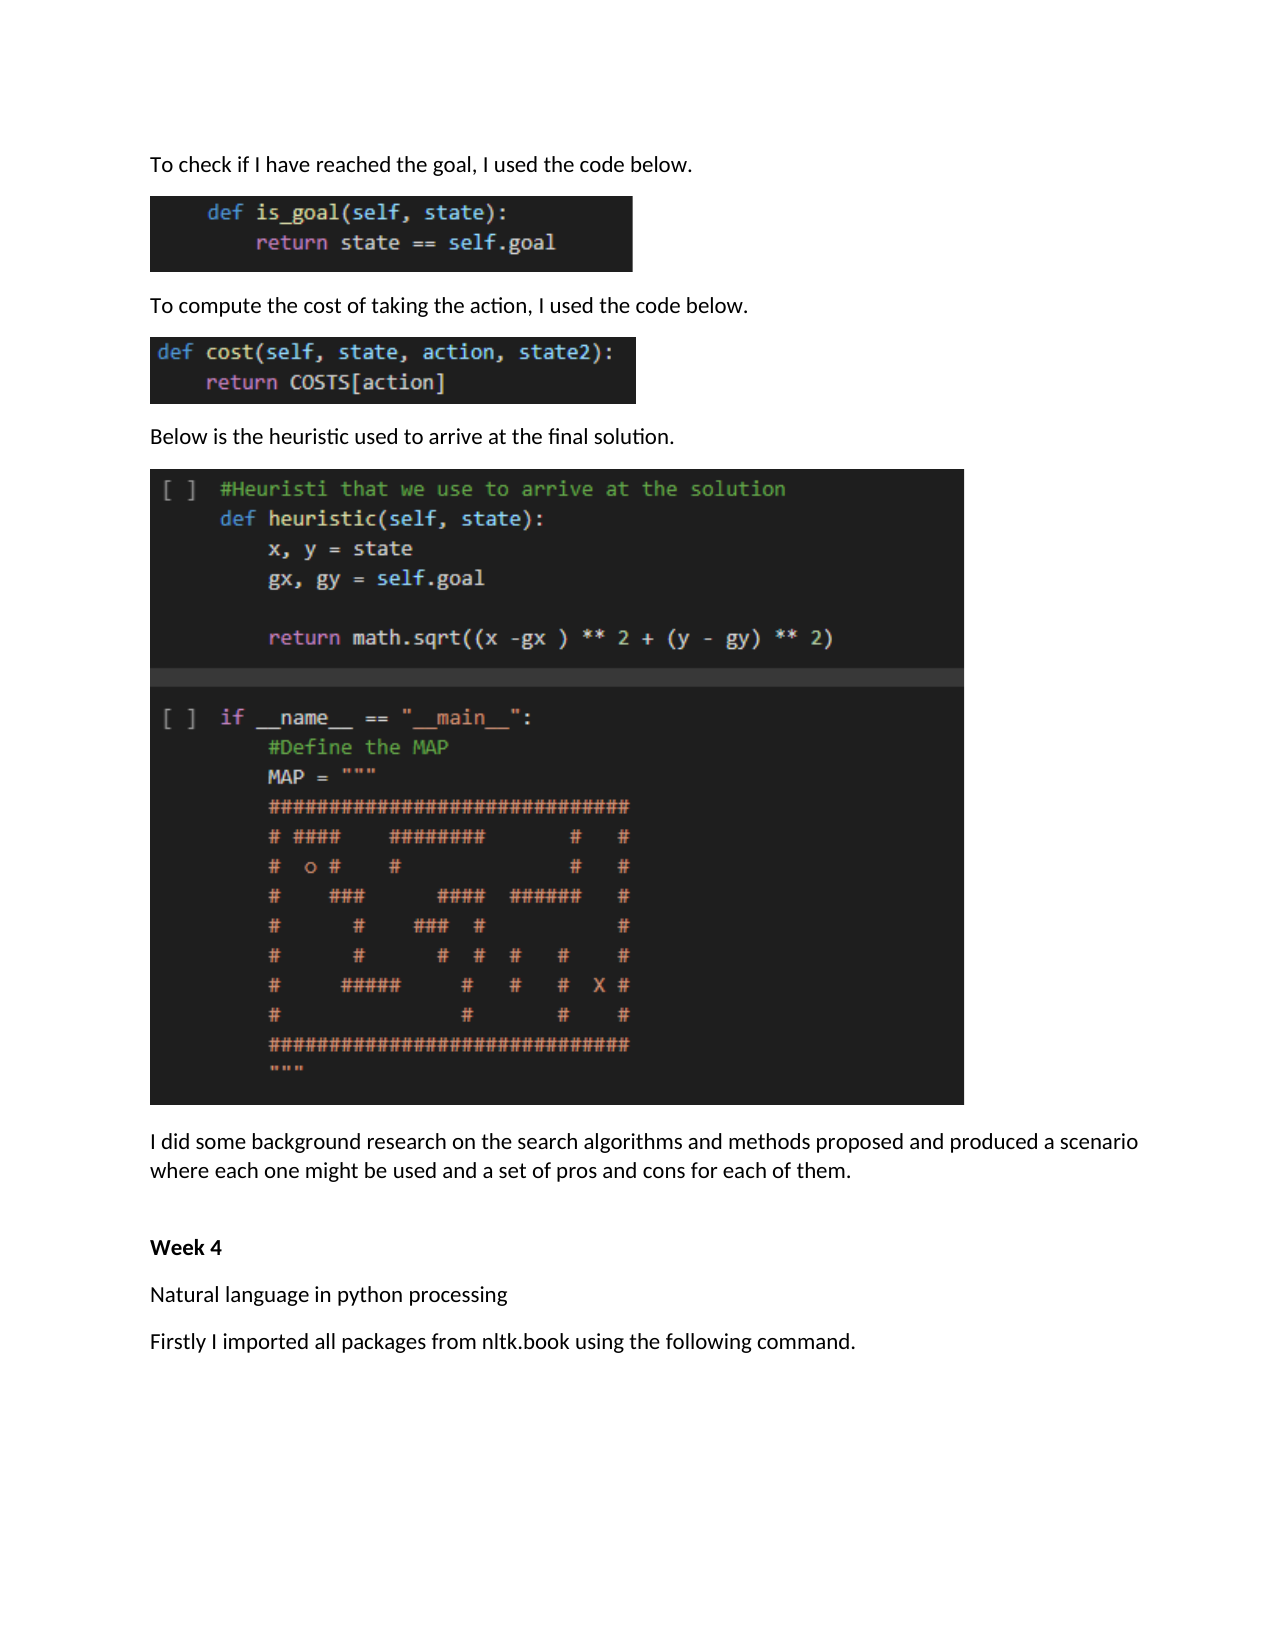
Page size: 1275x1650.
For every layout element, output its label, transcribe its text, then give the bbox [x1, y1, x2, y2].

subtitle Week 4 [150, 1233, 1210, 1261]
text To compute the cost of taking the action, I used the code below. [150, 213, 1210, 319]
picture [150, 337, 636, 404]
text Below is the heuristic used to arrive at the final solution. [150, 354, 1210, 450]
picture [150, 469, 965, 1105]
picture [150, 196, 633, 272]
text Natural language in python processing [150, 1280, 1210, 1308]
text Firstly I imported all packages from nltk.book using the following command. [150, 1327, 1210, 1355]
text To check if I have reached the goal, I used the code below. [150, 150, 1210, 178]
